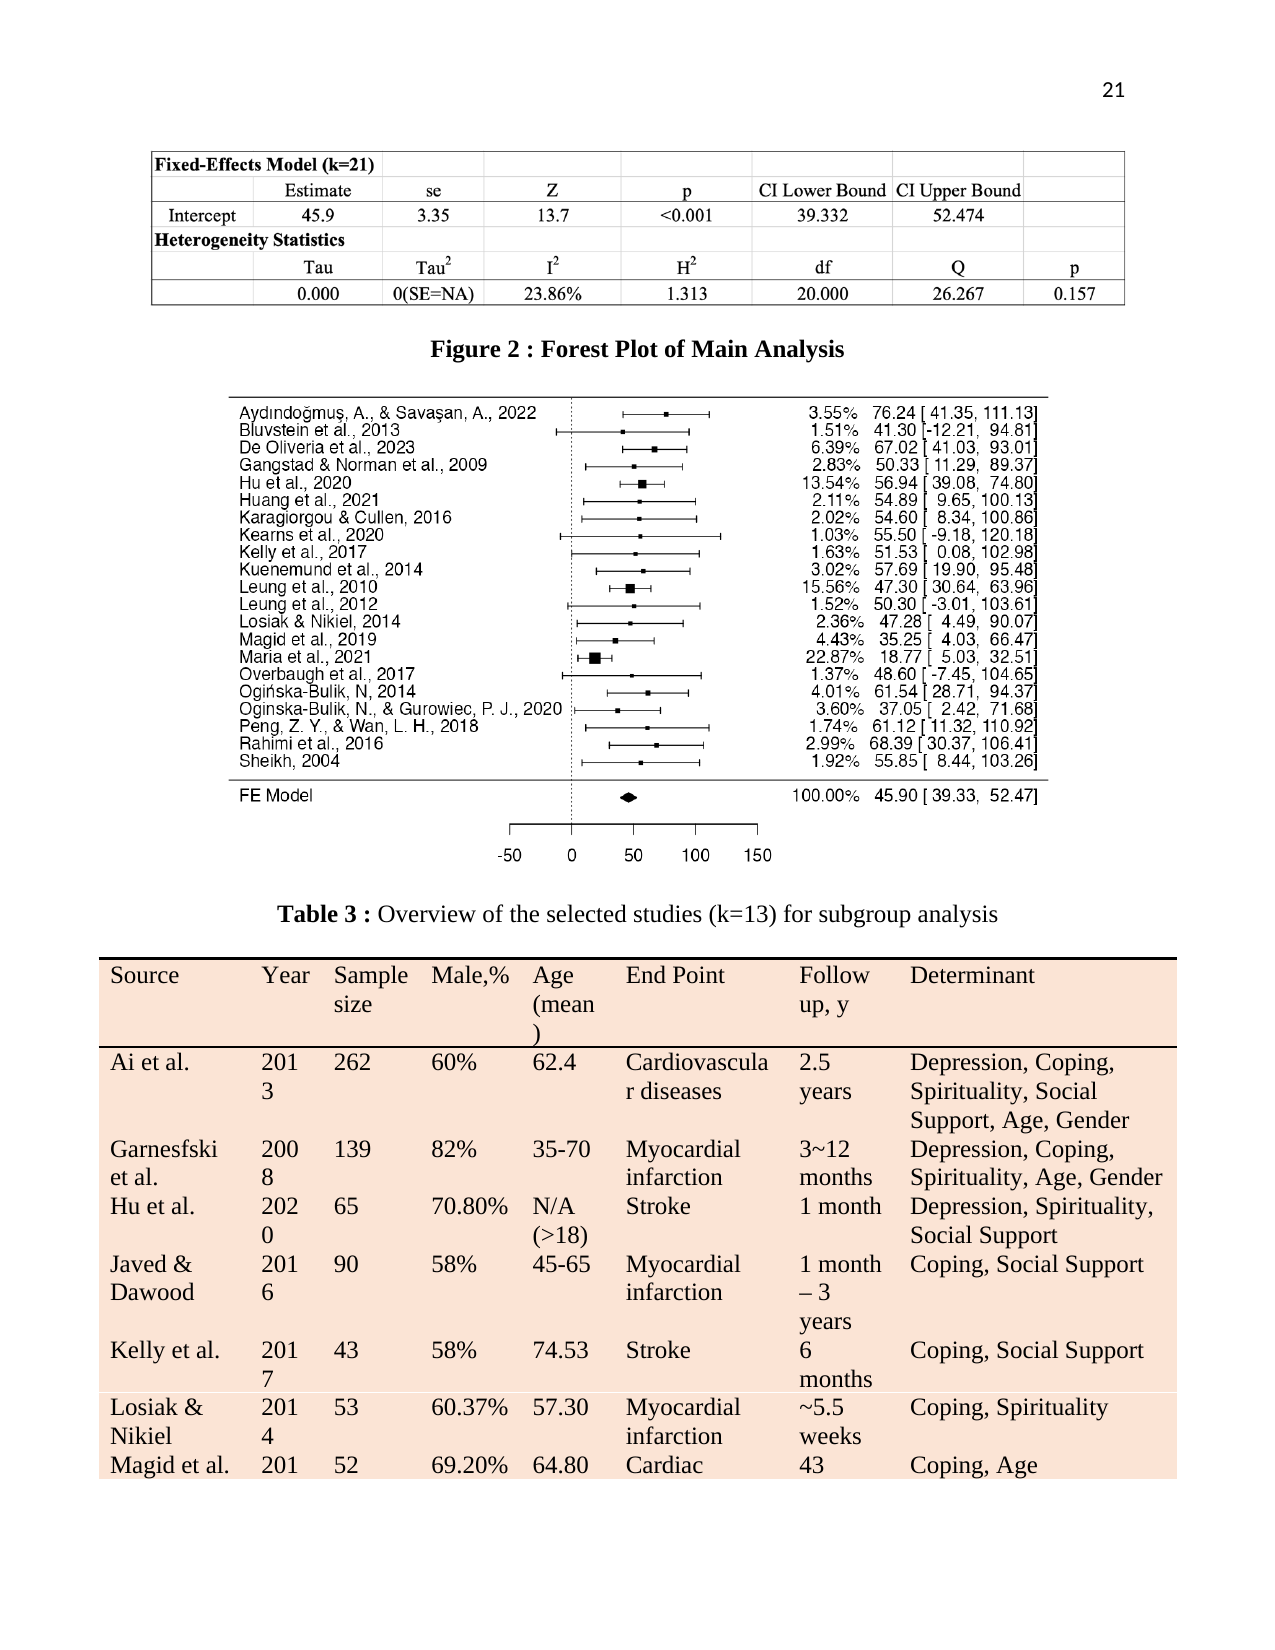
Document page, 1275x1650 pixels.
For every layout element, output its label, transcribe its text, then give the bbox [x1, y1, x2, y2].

table_cell 2020 [250, 1191, 322, 1249]
table_cell 64.80 [521, 1450, 614, 1479]
table_cell 3~12 months [788, 1134, 899, 1191]
table_cell 6 months [788, 1335, 899, 1392]
table_cell 58% [420, 1335, 521, 1392]
table_cell 1 month – 3 years [788, 1249, 899, 1335]
table_cell Magid et al. [99, 1450, 250, 1479]
table_cell 43 months [788, 1450, 899, 1479]
table_cell 45-65 [521, 1249, 614, 1335]
table_header Source [99, 960, 250, 1046]
table_cell 2019 [250, 1450, 322, 1479]
table_cell 43 [322, 1335, 420, 1392]
table_cell 1 month [788, 1191, 899, 1249]
table_cell Cardiac disease [614, 1450, 788, 1479]
table_cell 62.4 [521, 1048, 614, 1134]
table_cell Coping, Age [899, 1450, 1177, 1479]
table_cell 2017 [250, 1335, 322, 1392]
table_cell 82% [420, 1134, 521, 1191]
table_cell 57.30 [521, 1393, 614, 1450]
table_cell 74.53 [521, 1335, 614, 1392]
table_cell 60.37% [420, 1393, 521, 1450]
table_cell 2016 [250, 1249, 322, 1335]
table_cell Kelly et al. [99, 1335, 250, 1392]
table_header Year [250, 960, 322, 1046]
table_cell Coping, Social Support [899, 1335, 1177, 1392]
table_cell 60% [420, 1048, 521, 1134]
table_cell 35-70 [521, 1134, 614, 1191]
table_cell 65 [322, 1191, 420, 1249]
table_cell Ai et al. [99, 1048, 250, 1134]
table_cell Myocardial infarction [614, 1249, 788, 1335]
table_cell Coping, Spirituality [899, 1393, 1177, 1450]
table_cell 2.5 years [788, 1048, 899, 1134]
table_header Follow up, y [788, 960, 899, 1046]
table_cell Myocardial infarction [614, 1134, 788, 1191]
table_cell Depression, Coping, Spirituality, Age, Gender [899, 1134, 1177, 1191]
table_cell 53 [322, 1393, 420, 1450]
picture [150, 150, 1125, 306]
table_cell Stroke [614, 1191, 788, 1249]
table_cell 262 [322, 1048, 420, 1134]
table_cell Losiak & Nikiel [99, 1393, 250, 1450]
table_header Male,% [420, 960, 521, 1046]
table_header Determinant [899, 960, 1177, 1046]
text Table 3 : Overview of the selected studies (k=13) for subgroup analysis [150, 899, 1125, 928]
table_cell 58% [420, 1249, 521, 1335]
table_cell Coping, Social Support [899, 1249, 1177, 1335]
table_cell Myocardial infarction [614, 1393, 788, 1450]
picture [217, 391, 1058, 872]
table_cell 52 [322, 1450, 420, 1479]
table_cell Garnesfski et al. [99, 1134, 250, 1191]
table_cell Cardiovascular diseases [614, 1048, 788, 1134]
table_cell Javed & Dawood [99, 1249, 250, 1335]
table_cell 139 [322, 1134, 420, 1191]
table_cell 90 [322, 1249, 420, 1335]
table_cell N/A (>18) [521, 1191, 614, 1249]
table_cell Depression, Coping, Spirituality, Social Support, Age, Gender [899, 1048, 1177, 1134]
table_cell 2013 [250, 1048, 322, 1134]
table_cell 70.80% [420, 1191, 521, 1249]
text Figure 2 : Forest Plot of Main Analysis [150, 334, 1125, 363]
table_cell 2014 [250, 1393, 322, 1450]
table_cell ~5.5 weeks [788, 1393, 899, 1450]
table_cell Depression, Spirituality, Social Support [899, 1191, 1177, 1249]
table_cell 69.20% [420, 1450, 521, 1479]
table_header Age (mean) [521, 960, 614, 1046]
table_header End Point [614, 960, 788, 1046]
table_header Sample size [322, 960, 420, 1046]
table_cell 2008 [250, 1134, 322, 1191]
table_cell Stroke [614, 1335, 788, 1392]
table_cell Hu et al. [99, 1191, 250, 1249]
